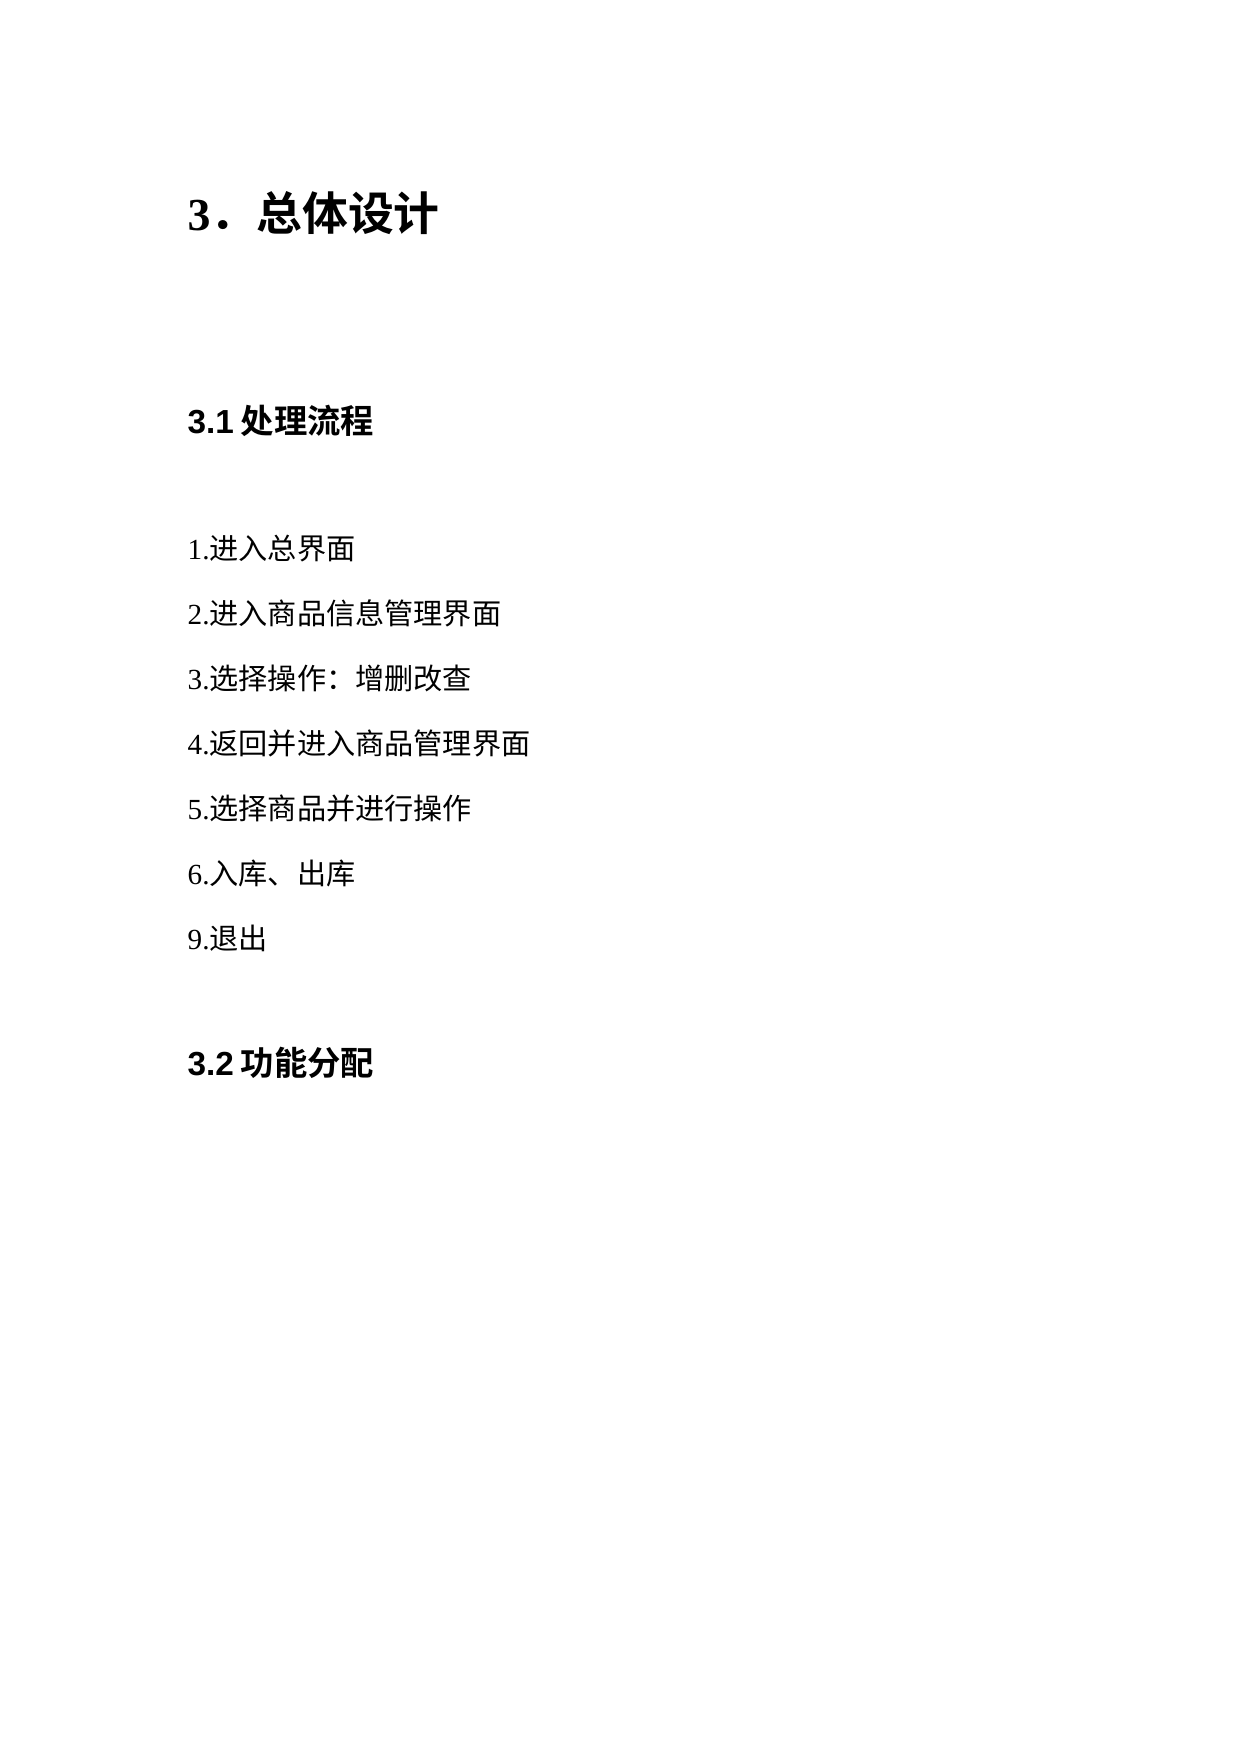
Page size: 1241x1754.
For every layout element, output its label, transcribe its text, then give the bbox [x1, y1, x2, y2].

subtitle 3.2功能分配 [187, 1028, 1053, 1093]
subtitle 3．总体设计 [187, 162, 1053, 259]
text 3.选择操作：增删改查 [187, 644, 1053, 709]
text 5.选择商品并进行操作 [187, 774, 1053, 839]
text 4.返回并进入商品管理界面 [187, 709, 1053, 774]
subtitle 3.1处理流程 [187, 387, 1053, 452]
text 2.进入商品信息管理界面 [187, 579, 1053, 644]
text 6.入库、出库 [187, 839, 1053, 904]
text 1.进入总界面 [187, 514, 1053, 579]
text 9.退出 [187, 904, 1053, 969]
